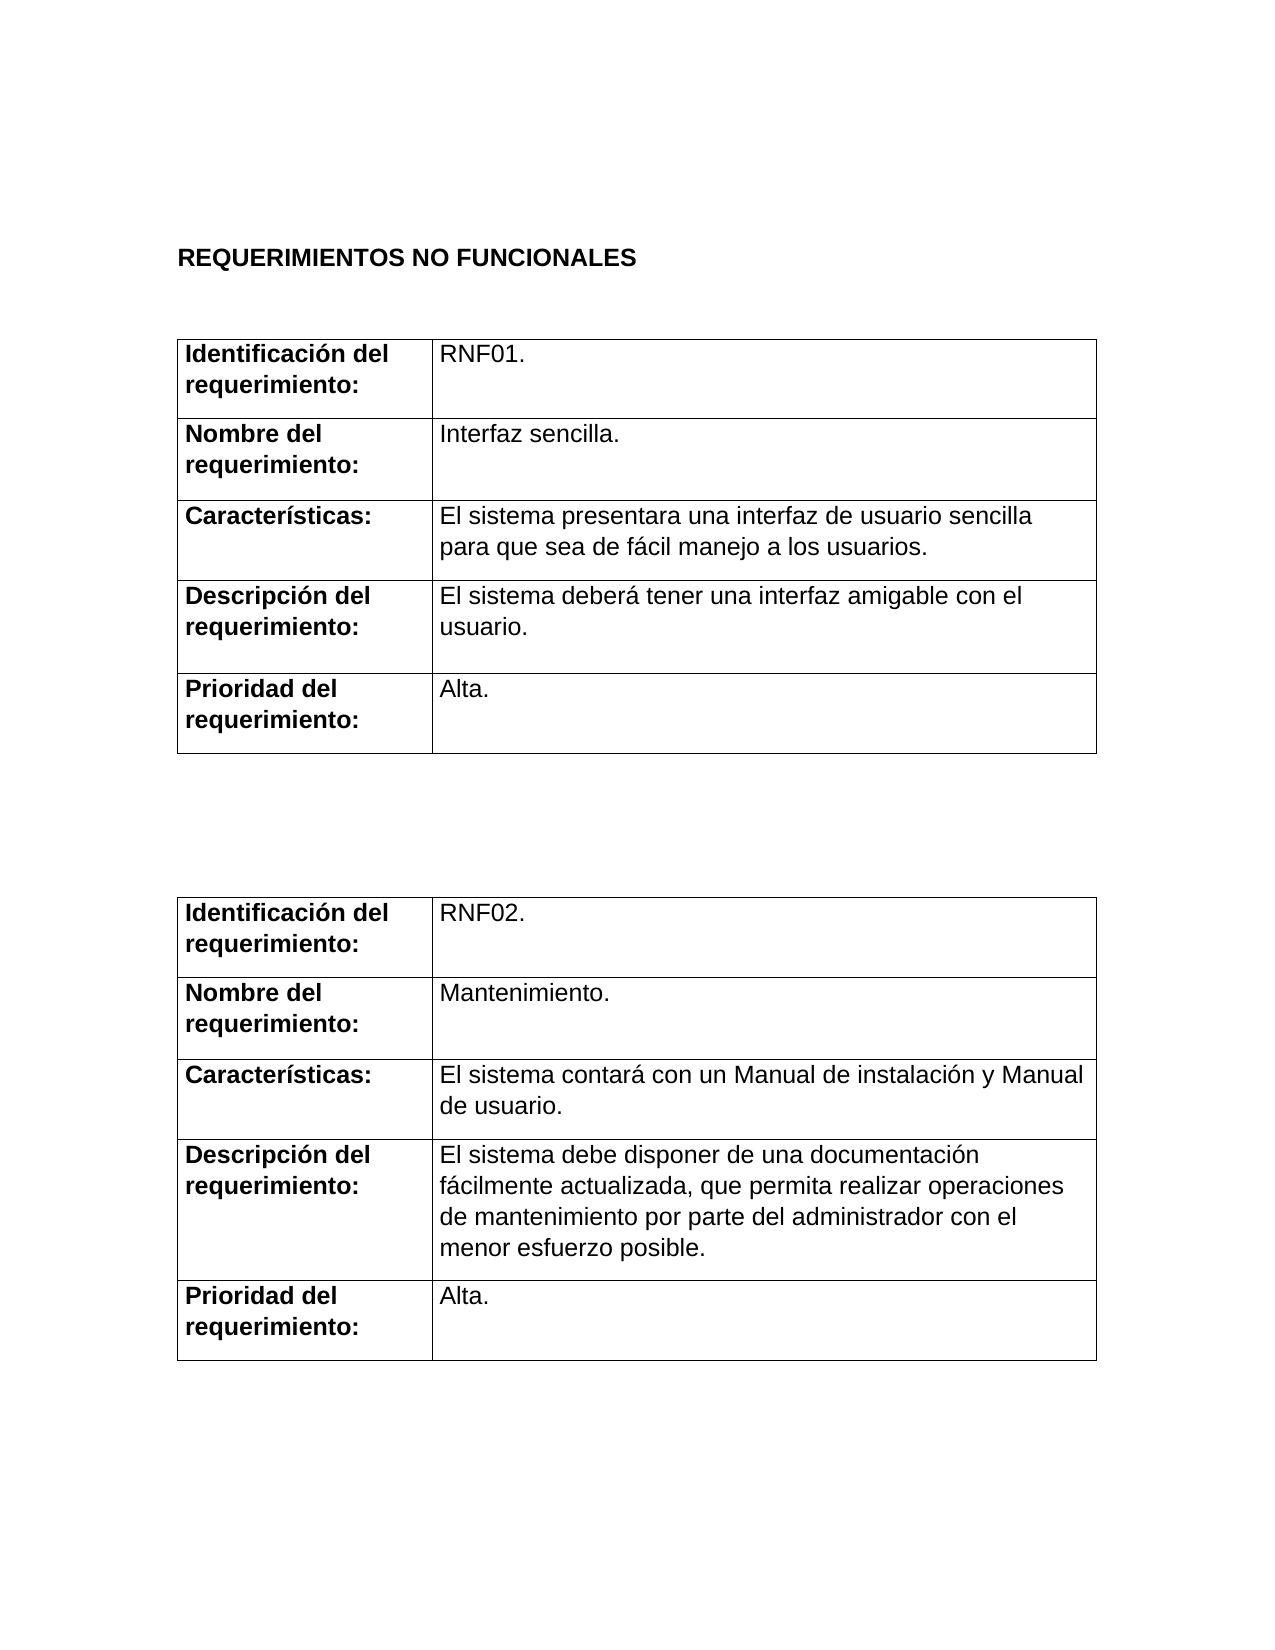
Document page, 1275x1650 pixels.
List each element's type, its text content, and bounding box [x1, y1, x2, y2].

table_cell El sistema deberá tener una interfaz amigable con el usuario. [433, 581, 1096, 673]
table_cell El sistema presentara una interfaz de usuario sencilla para que sea de fácil manejo a los usuarios. [433, 501, 1096, 580]
table_cell Características: [178, 1060, 432, 1138]
table_cell Características: [178, 501, 432, 580]
table_cell El sistema debe disponer de una documentación fácilmente actualizada, que permita realizar operaciones de mantenimiento por parte del administrador con el menor esfuerzo posible. [433, 1140, 1096, 1280]
table_cell Prioridad del requerimiento: [178, 674, 432, 753]
table_cell Alta. [433, 1281, 1096, 1360]
text REQUERIMIENTOS NO FUNCIONALES [177, 243, 1098, 272]
table_cell Interfaz sencilla. [433, 419, 1096, 500]
table_header RNF02. [433, 898, 1096, 977]
table_header Identificación del requerimiento: [178, 340, 432, 418]
table_header RNF01. [433, 340, 1096, 418]
table_cell Nombre del requerimiento: [178, 978, 432, 1059]
table_cell Prioridad del requerimiento: [178, 1281, 432, 1360]
table_cell Descripción del requerimiento: [178, 1140, 432, 1280]
table_cell Mantenimiento. [433, 978, 1096, 1059]
table_cell Nombre del requerimiento: [178, 419, 432, 500]
table_cell Alta. [433, 674, 1096, 753]
table_header Identificación del requerimiento: [178, 898, 432, 977]
table_cell Descripción del requerimiento: [178, 581, 432, 673]
table_cell El sistema contará con un Manual de instalación y Manual de usuario. [433, 1060, 1096, 1138]
